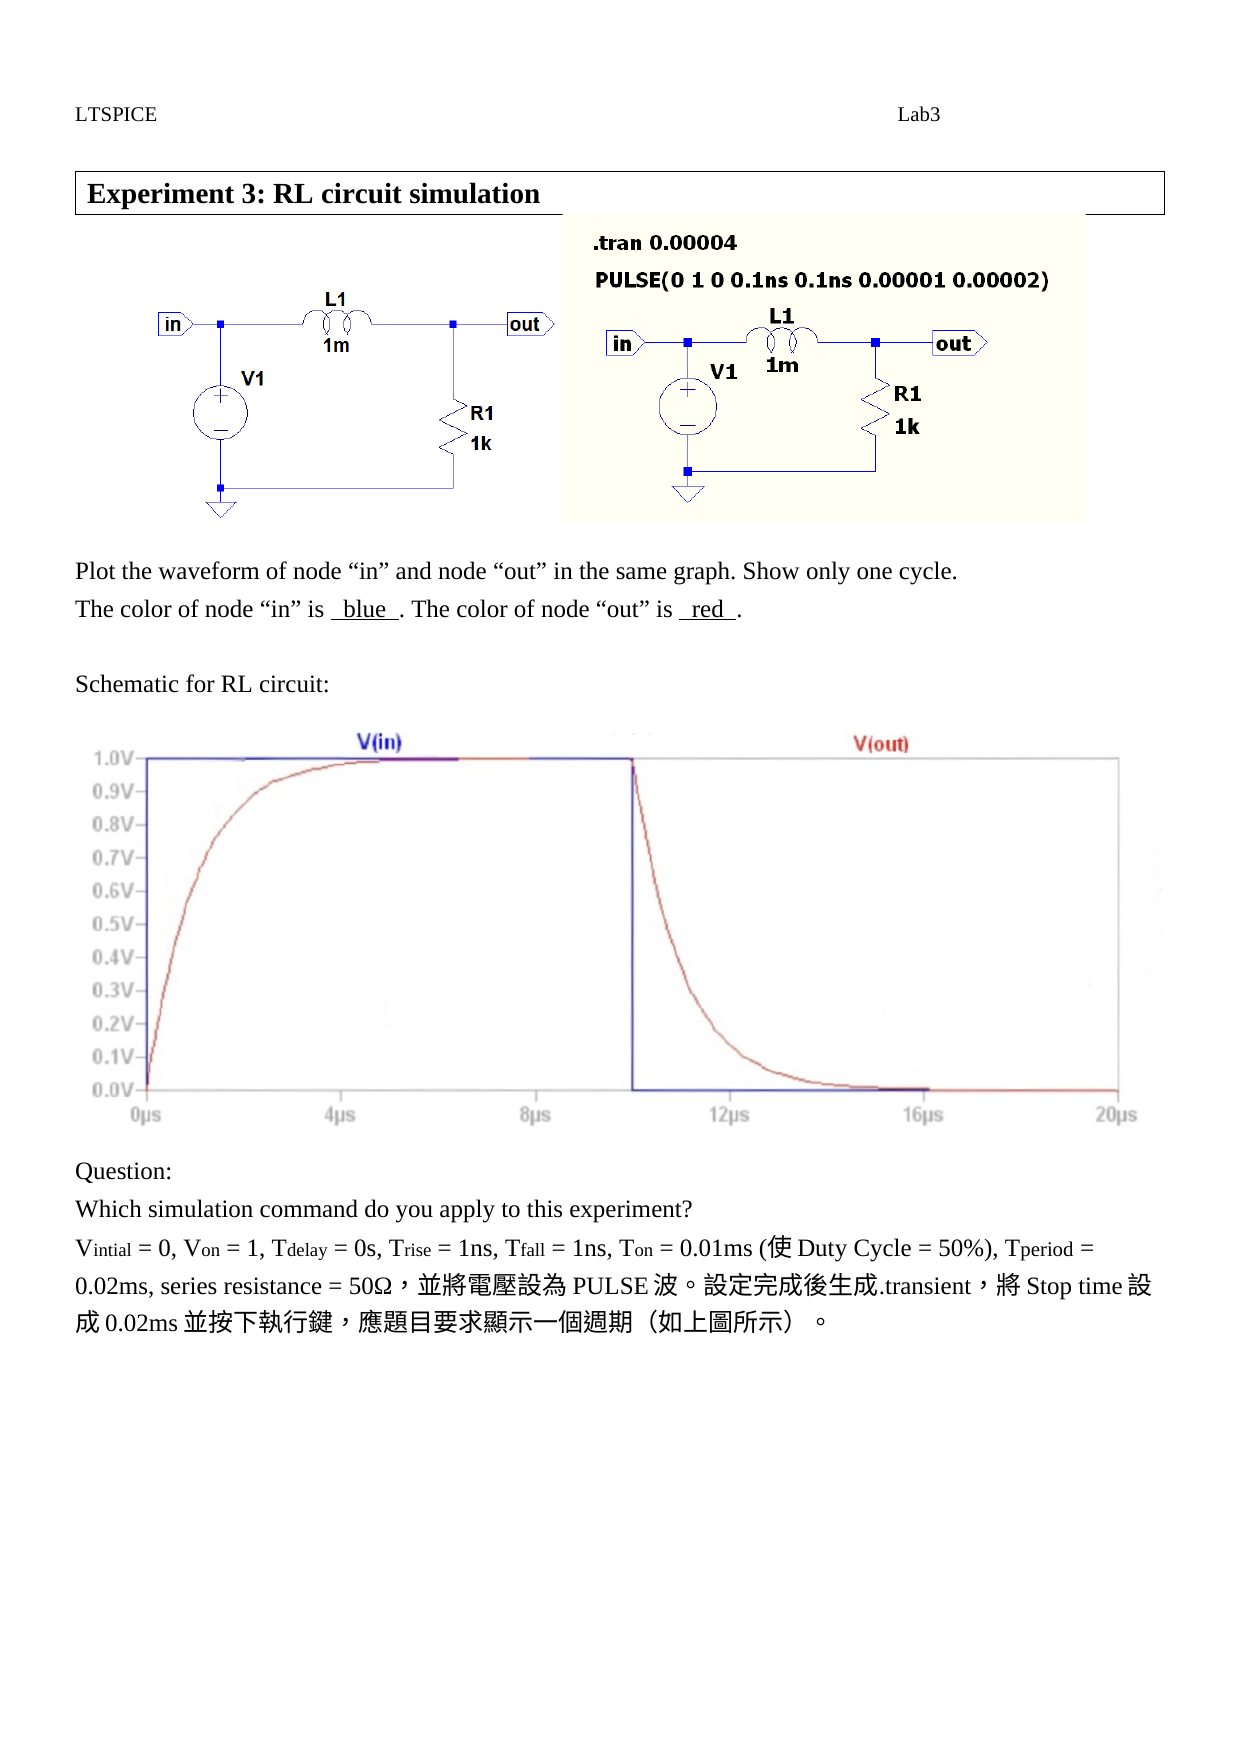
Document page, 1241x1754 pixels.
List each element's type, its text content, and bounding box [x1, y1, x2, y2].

picture [75, 702, 1166, 1135]
text Which simulation command do you apply to this experiment? [75, 1189, 1165, 1227]
text Schematic for RL circuit: [75, 664, 1165, 702]
picture [154, 214, 1086, 523]
table_header Experiment 3: RL circuit simulation [76, 172, 1164, 213]
text Plot the waveform of node “in” and node “out” in the same graph. Show only one cycle. [75, 552, 1165, 589]
text Vintial = 0, Von = 1, Tdelay = 0s, Trise = 1ns, Tfall = 1ns, Ton = 0.01ms (使Duty Cycle = 50%), Tperiod = 0.02ms, series resistance = 50Ω，並將電壓設為PULSE波。設定完成後生成.transient，將Stop time設成0.02ms並按下執行鍵，應題目要求顯示一個週期（如上圖所示）。 [75, 1227, 1165, 1339]
text Question: [75, 1152, 1165, 1189]
text The color of node “in” is blue . The color of node “out” is red . [75, 589, 1165, 627]
